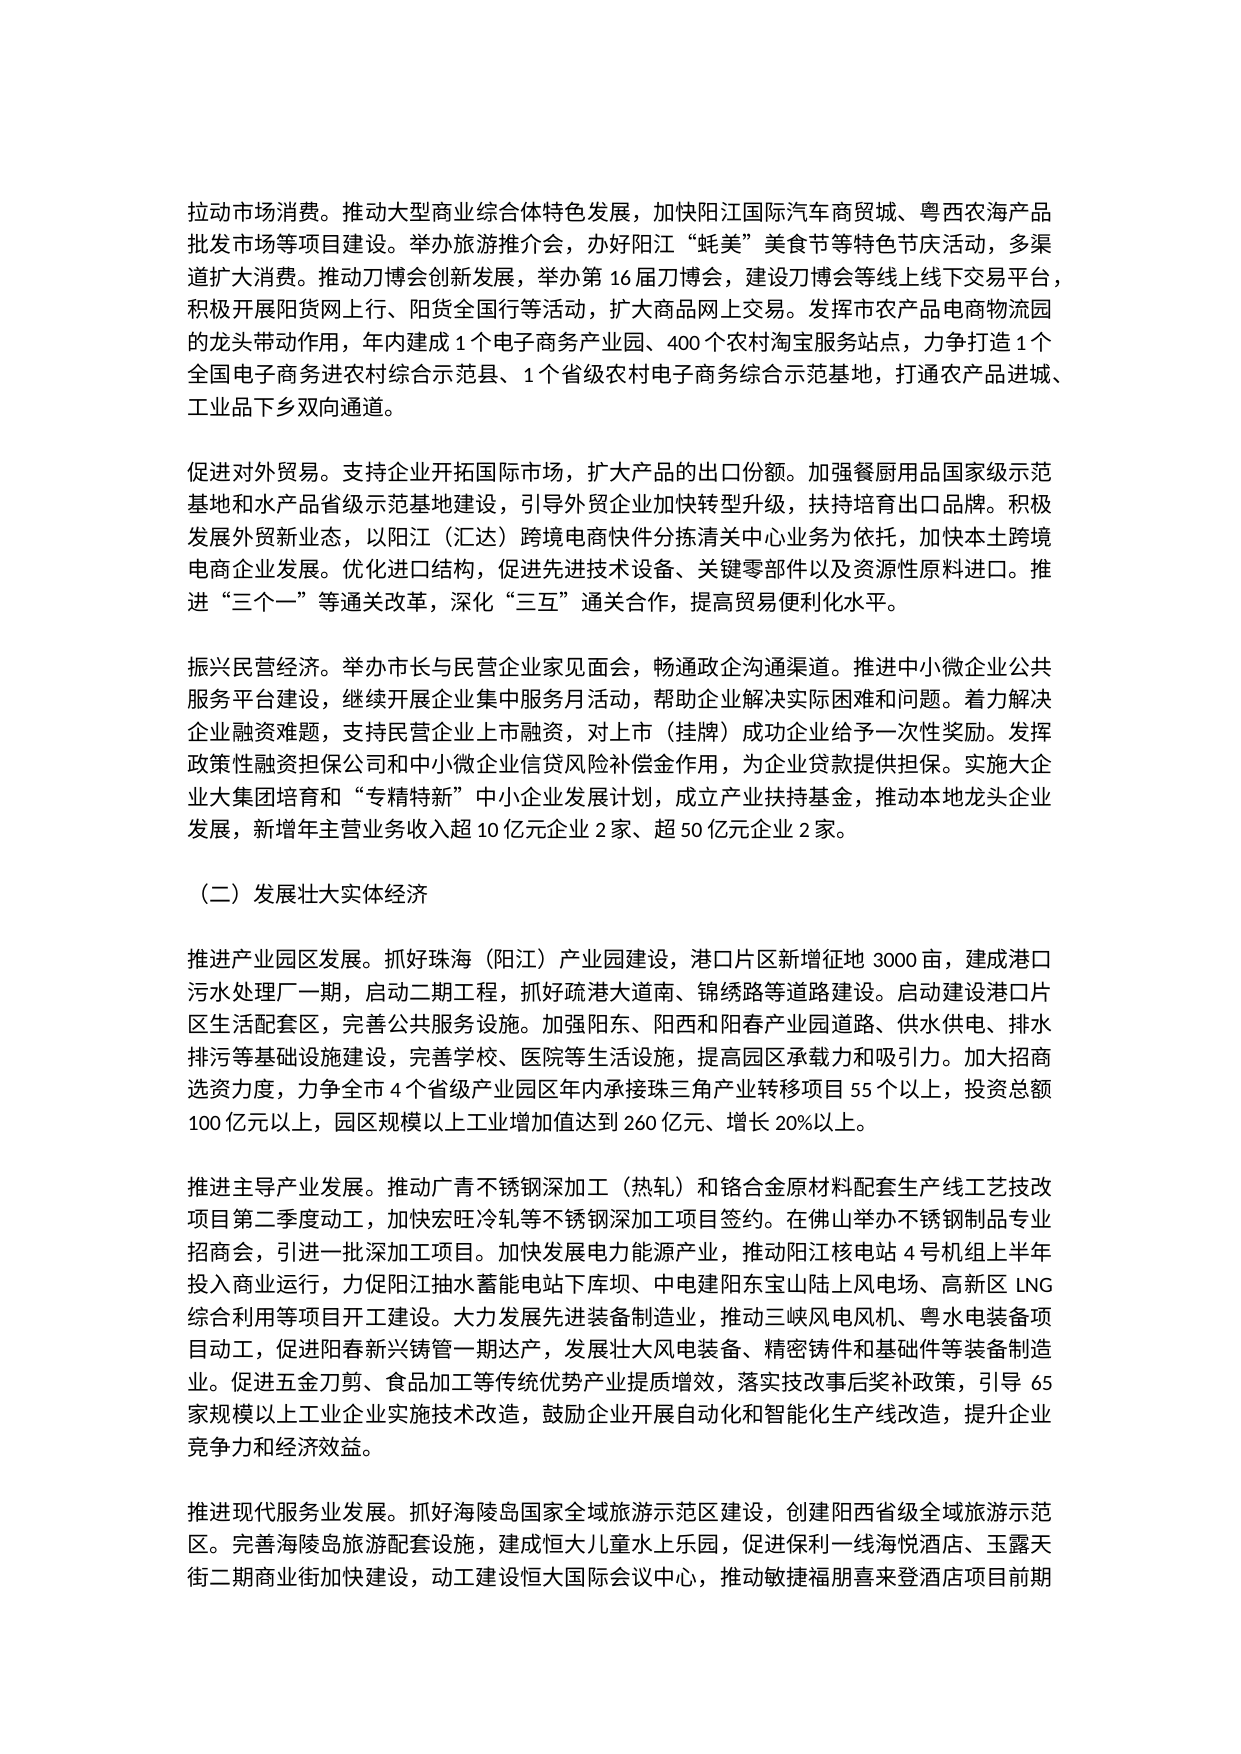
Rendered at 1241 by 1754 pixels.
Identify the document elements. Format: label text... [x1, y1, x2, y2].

text （二）发展壮大实体经济 [187, 877, 1053, 909]
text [187, 1494, 1053, 1592]
text 促进对外贸易。支持企业开拓国际市场，扩大产品的出口份额。加强餐厨用品国家级示范基地和水产品省级示范基地建设，引导外贸企业加快转型升级，扶持培育出口品牌。积极发展外贸新业态，以阳江（汇达）跨境电商快件分拣清关中心业务为依托，加快本土跨境电商企业发展。优化进口结构，促进先进技术设备、关键零部件以及资源性原料进口。推进“三个一”等通关改革，深化“三互”通关合作，提高贸易便利化水平。 [187, 454, 1053, 617]
text 拉动市场消费。推动大型商业综合体特色发展，加快阳江国际汽车商贸城、粤西农海产品批发市场等项目建设。举办旅游推介会，办好阳江“蚝美”美食节等特色节庆活动，多渠道扩大消费。推动刀博会创新发展，举办第16届刀博会，建设刀博会等线上线下交易平台，积极开展阳货网上行、阳货全国行等活动，扩大商品网上交易。发挥市农产品电商物流园的龙头带动作用，年内建成1个电子商务产业园、400个农村淘宝服务站点，力争打造1个全国电子商务进农村综合示范县、1个省级农村电子商务综合示范基地，打通农产品进城、工业品下乡双向通道。 [187, 194, 1053, 422]
text 推进产业园区发展。抓好珠海（阳江）产业园建设，港口片区新增征地3000亩，建成港口污水处理厂一期，启动二期工程，抓好疏港大道南、锦绣路等道路建设。启动建设港口片区生活配套区，完善公共服务设施。加强阳东、阳西和阳春产业园道路、供水供电、排水排污等基础设施建设，完善学校、医院等生活设施，提高园区承载力和吸引力。加大招商选资力度，力争全市4个省级产业园区年内承接珠三角产业转移项目55个以上，投资总额100亿元以上，园区规模以上工业增加值达到260亿元、增长20%以上。 [187, 942, 1053, 1137]
text 振兴民营经济。举办市长与民营企业家见面会，畅通政企沟通渠道。推进中小微企业公共服务平台建设，继续开展企业集中服务月活动，帮助企业解决实际困难和问题。着力解决企业融资难题，支持民营企业上市融资，对上市（挂牌）成功企业给予一次性奖励。发挥政策性融资担保公司和中小微企业信贷风险补偿金作用，为企业贷款提供担保。实施大企业大集团培育和“专精特新”中小企业发展计划，成立产业扶持基金，推动本地龙头企业发展，新增年主营业务收入超10亿元企业2家、超50亿元企业2家。 [187, 649, 1053, 844]
text 推进主导产业发展。推动广青不锈钢深加工（热轧）和铬合金原材料配套生产线工艺技改项目第二季度动工，加快宏旺冷轧等不锈钢深加工项目签约。在佛山举办不锈钢制品专业招商会，引进一批深加工项目。加快发展电力能源产业，推动阳江核电站4号机组上半年投入商业运行，力促阳江抽水蓄能电站下库坝、中电建阳东宝山陆上风电场、高新区LNG综合利用等项目开工建设。大力发展先进装备制造业，推动三峡风电风机、粤水电装备项目动工，促进阳春新兴铸管一期达产，发展壮大风电装备、精密铸件和基础件等装备制造业。促进五金刀剪、食品加工等传统优势产业提质增效，落实技改事后奖补政策，引导65家规模以上工业企业实施技术改造，鼓励企业开展自动化和智能化生产线改造，提升企业竞争力和经济效益。 [187, 1169, 1053, 1462]
